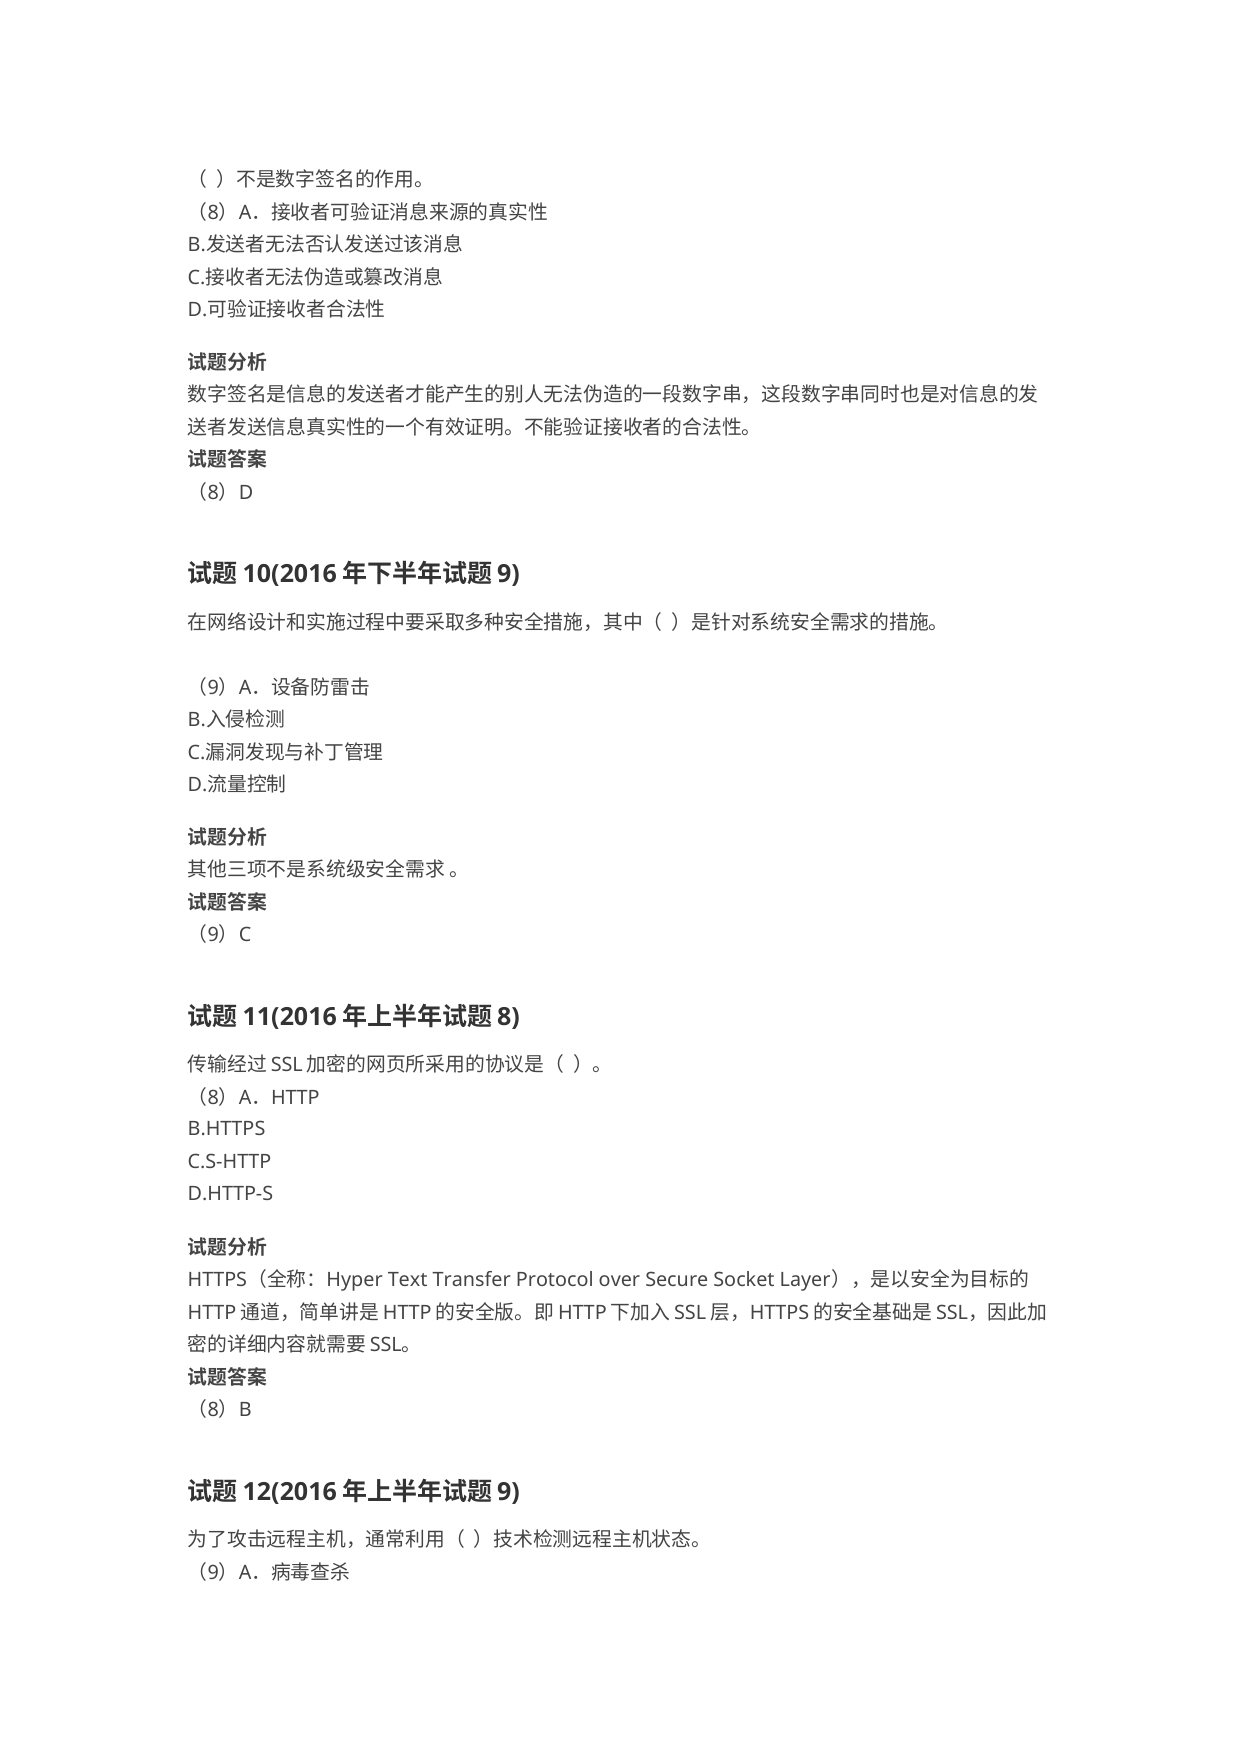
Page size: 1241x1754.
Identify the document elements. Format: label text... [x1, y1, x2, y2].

text （8）B [187, 1392, 1053, 1424]
text HTTPS（全称：Hyper Text Transfer Protocol over Secure Socket Layer），是以安全为目标的HTTP通道，简单讲是HTTP的安全版。即HTTP下加入SSL层，HTTPS的安全基础是SSL，因此加密的详细内容就需要SSL。 [187, 1262, 1053, 1359]
text （ ）不是数字签名的作用。 （8）A．接收者可验证消息来源的真实性 B.发送者无法否认发送过该消息 C.接收者无法伪造或篡改消息 D.可验证接收者合法性 [187, 162, 1053, 324]
text 试题答案 [187, 1359, 1053, 1392]
subtitle 试题11(2016年上半年试题8) [187, 982, 1053, 1047]
text 试题答案 [187, 442, 1053, 474]
text 试题分析 [187, 819, 1053, 852]
text （8）D [187, 474, 1053, 507]
text 传输经过SSL加密的网页所采用的协议是（ ）。 （8）A．HTTP B.HTTPS C.S-HTTP D.HTTP-S [187, 1047, 1053, 1209]
text 其他三项不是系统级安全需求 。 [187, 852, 1053, 884]
text 数字签名是信息的发送者才能产生的别人无法伪造的一段数字串，这段数字串同时也是对信息的发送者发送信息真实性的一个有效证明。不能验证接收者的合法性。 [187, 377, 1053, 442]
text 试题分析 [187, 344, 1053, 377]
text 试题答案 [187, 884, 1053, 917]
text 试题分析 [187, 1229, 1053, 1262]
text 在网络设计和实施过程中要采取多种安全措施，其中（ ）是针对系统安全需求的措施。 （9）A．设备防雷击 B.入侵检测 C.漏洞发现与补丁管理 D.流量控制 [187, 604, 1053, 799]
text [187, 1522, 1053, 1587]
text （9）C [187, 917, 1053, 949]
subtitle 试题12(2016年上半年试题9) [187, 1457, 1053, 1522]
subtitle 试题10(2016年下半年试题9) [187, 539, 1053, 604]
